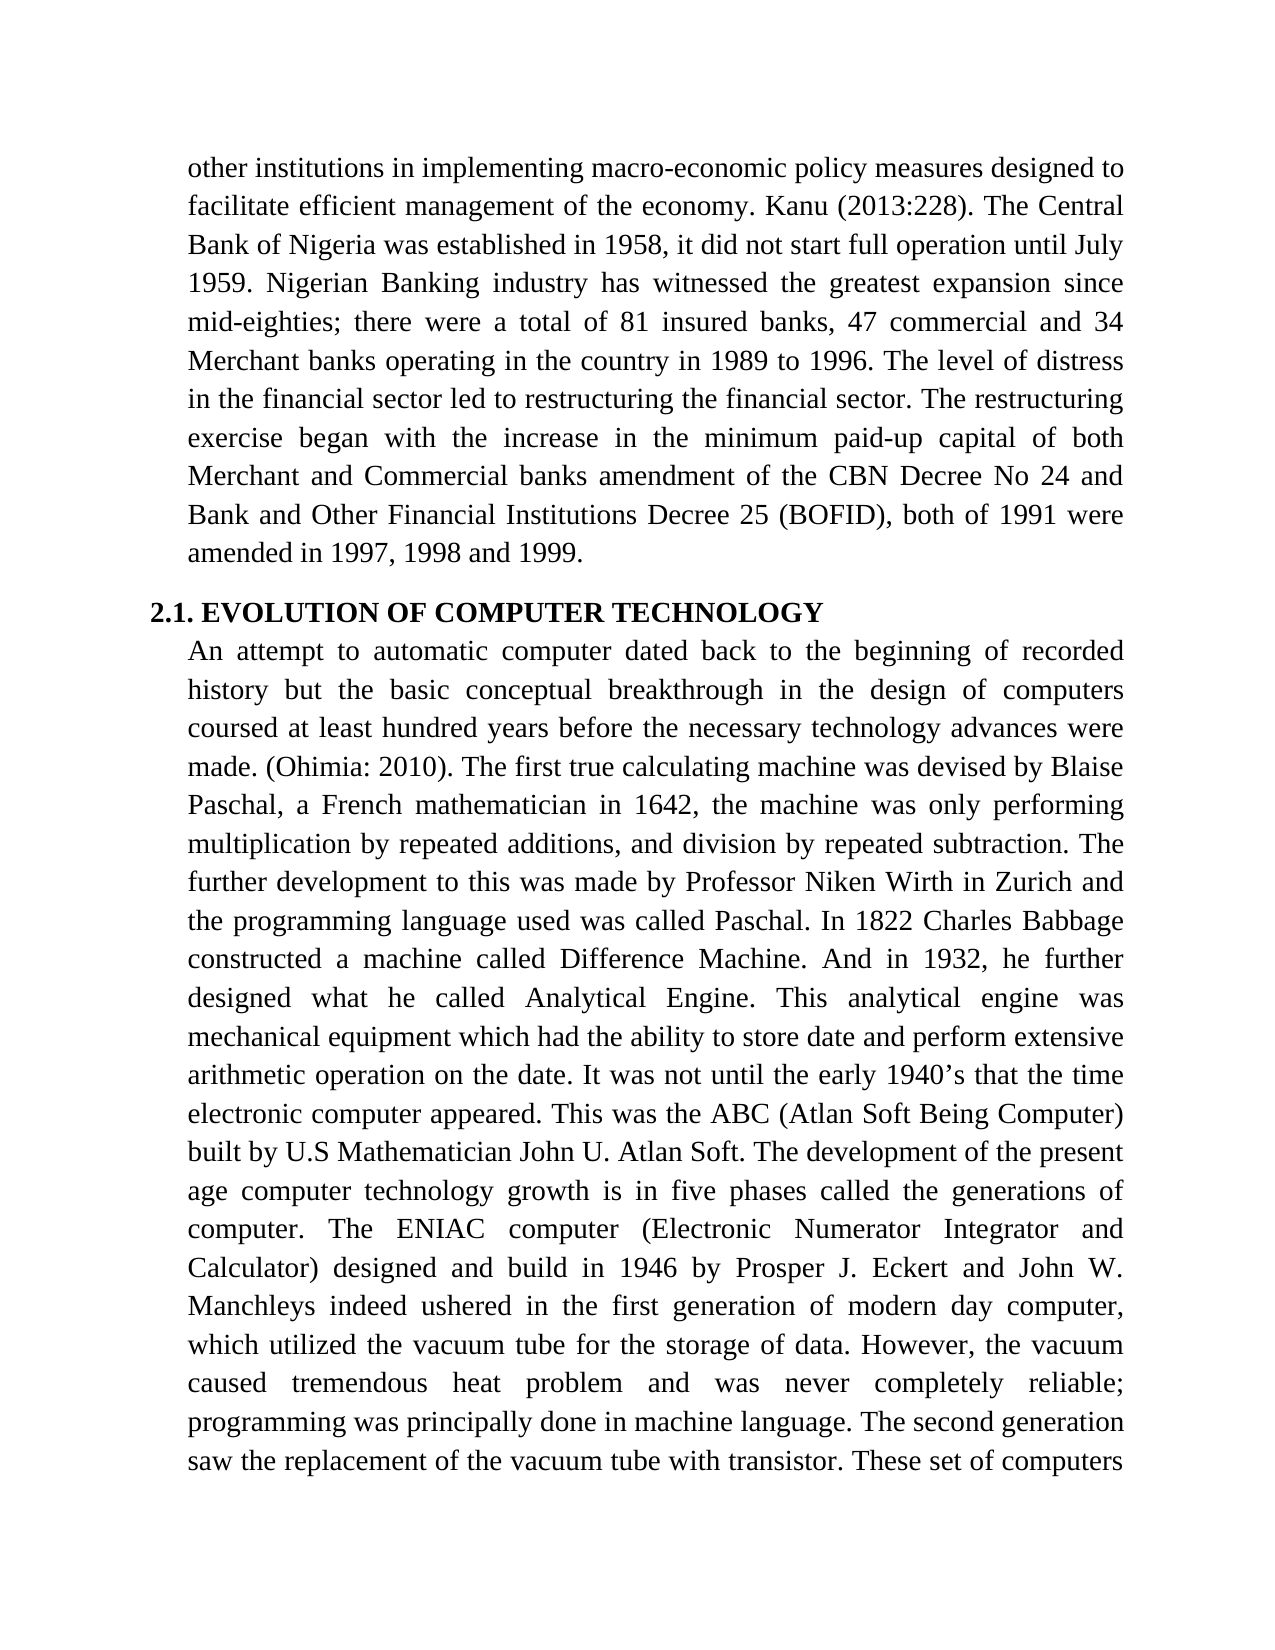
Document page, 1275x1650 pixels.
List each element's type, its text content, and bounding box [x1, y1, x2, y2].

text 2.1. EVOLUTION OF COMPUTER TECHNOLOGY [150, 595, 1125, 628]
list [187, 150, 1125, 569]
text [187, 633, 1125, 1476]
